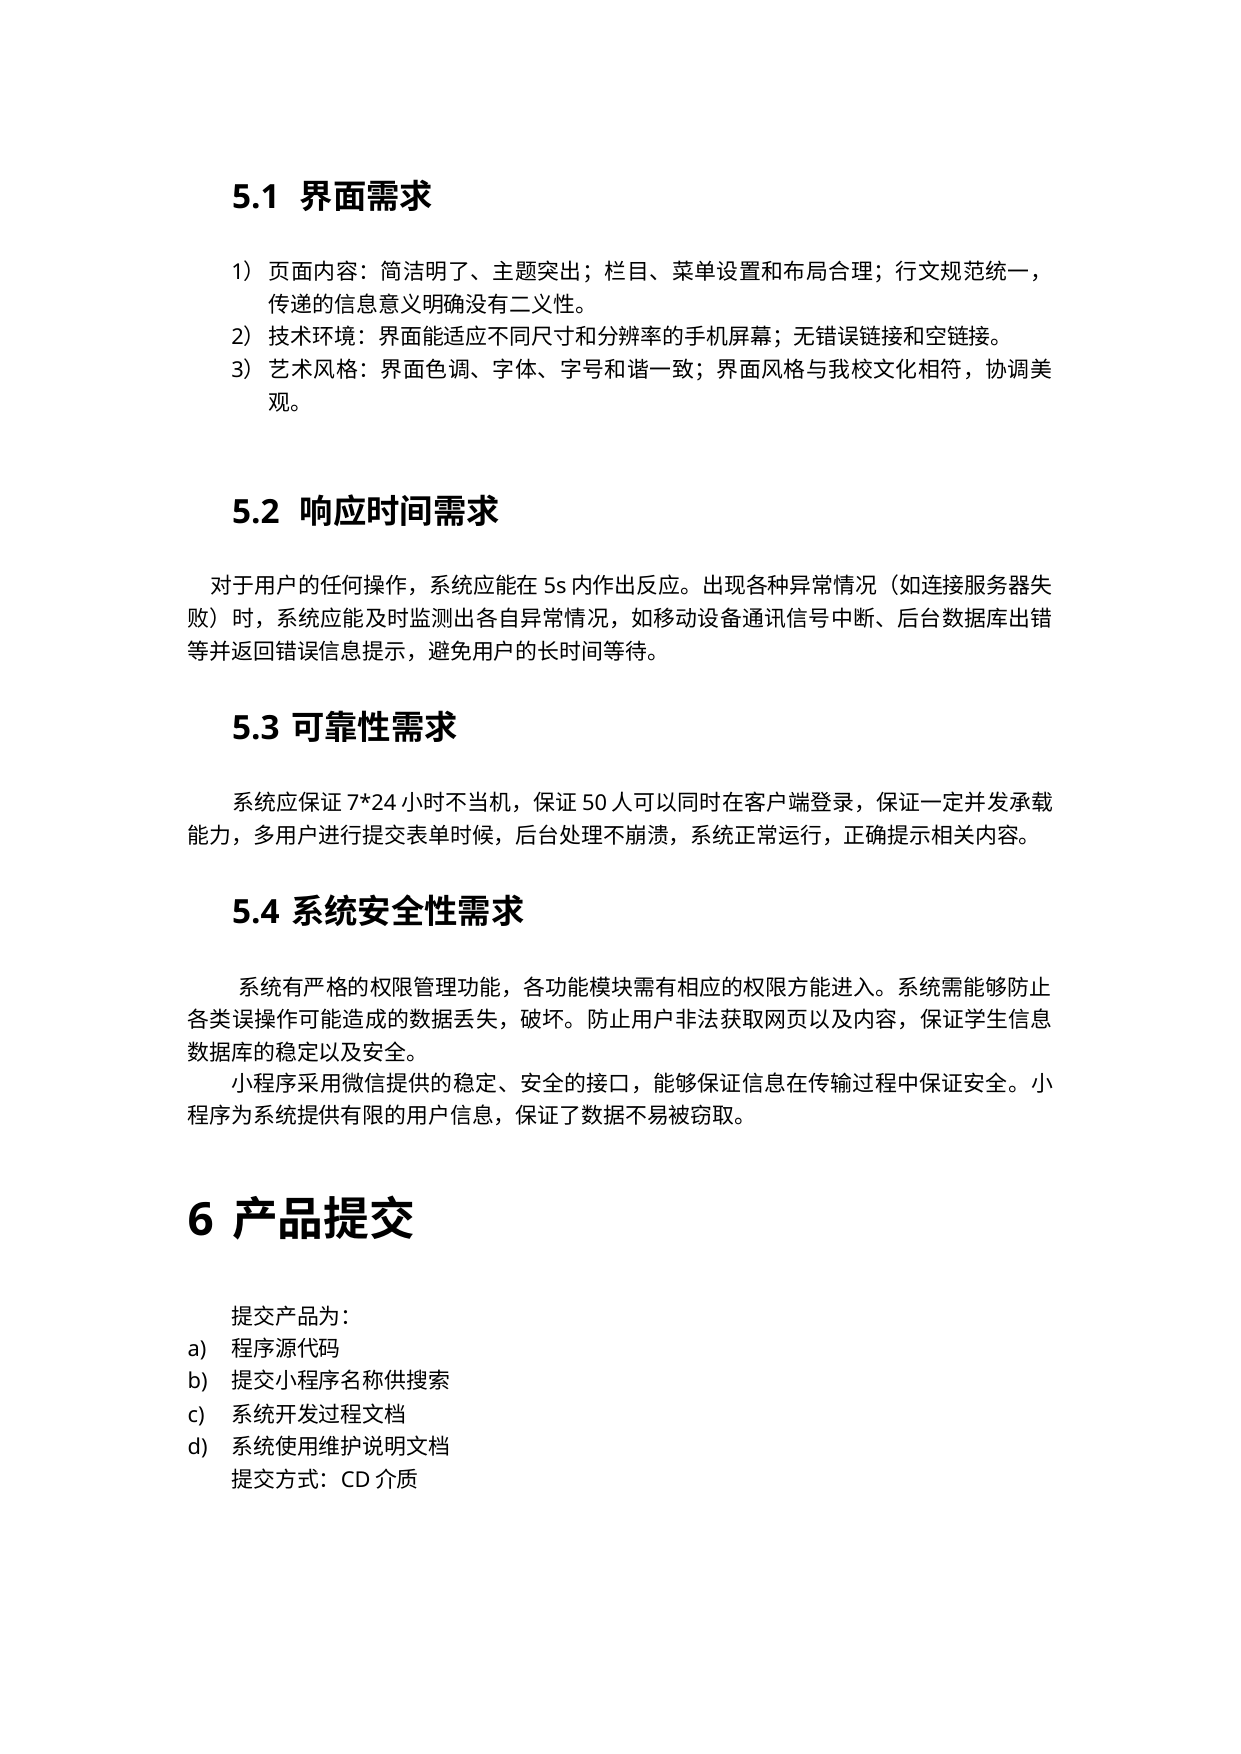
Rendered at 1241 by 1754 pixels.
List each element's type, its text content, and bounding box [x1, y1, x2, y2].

text 系统应保证7*24小时不当机，保证50人可以同时在客户端登录，保证一定并发承载能力，多用户进行提交表单时候，后台处理不崩溃，系统正常运行，正确提示相关内容。 [187, 785, 1053, 850]
text 对于用户的任何操作，系统应能在5s内作出反应。出现各种异常情况（如连接服务器失败）时，系统应能及时监测出各自异常情况，如移动设备通讯信号中断、后台数据库出错等并返回错误信息提示，避免用户的长时间等待。 [187, 568, 1053, 666]
text 小程序采用微信提供的稳定、安全的接口，能够保证信息在传输过程中保证安全。小程序为系统提供有限的用户信息，保证了数据不易被窃取。 [187, 1067, 1053, 1132]
list 技术环境：界面能适应不同尺寸和分辨率的手机屏幕；无错误链接和空链接。 [231, 319, 1053, 352]
list 界面需求 [232, 162, 1053, 227]
list 页面内容：简洁明了、主题突出；栏目、菜单设置和布局合理；行文规范统一，传递的信息意义明确没有二义性。 [231, 254, 1053, 319]
text 提交产品为： [187, 1299, 1053, 1331]
subtitle 系统安全性需求 [232, 877, 1053, 942]
list 系统开发过程文档 [187, 1396, 1053, 1429]
list 艺术风格：界面色调、字体、字号和谐一致；界面风格与我校文化相符，协调美观。 [231, 352, 1053, 417]
text 提交方式：CD介质 [187, 1461, 1053, 1494]
list 产品提交 [187, 1167, 1053, 1264]
subtitle 响应时间需求 [232, 476, 1053, 541]
list 系统使用维护说明文档 [187, 1429, 1053, 1461]
list 提交小程序名称供搜索 [187, 1364, 1053, 1396]
list 程序源代码 [187, 1331, 1053, 1364]
subtitle 可靠性需求 [232, 693, 1053, 758]
text 系统有严格的权限管理功能，各功能模块需有相应的权限方能进入。系统需能够防止各类误操作可能造成的数据丢失，破坏。防止用户非法获取网页以及内容，保证学生信息数据库的稳定以及安全。 [187, 969, 1053, 1067]
